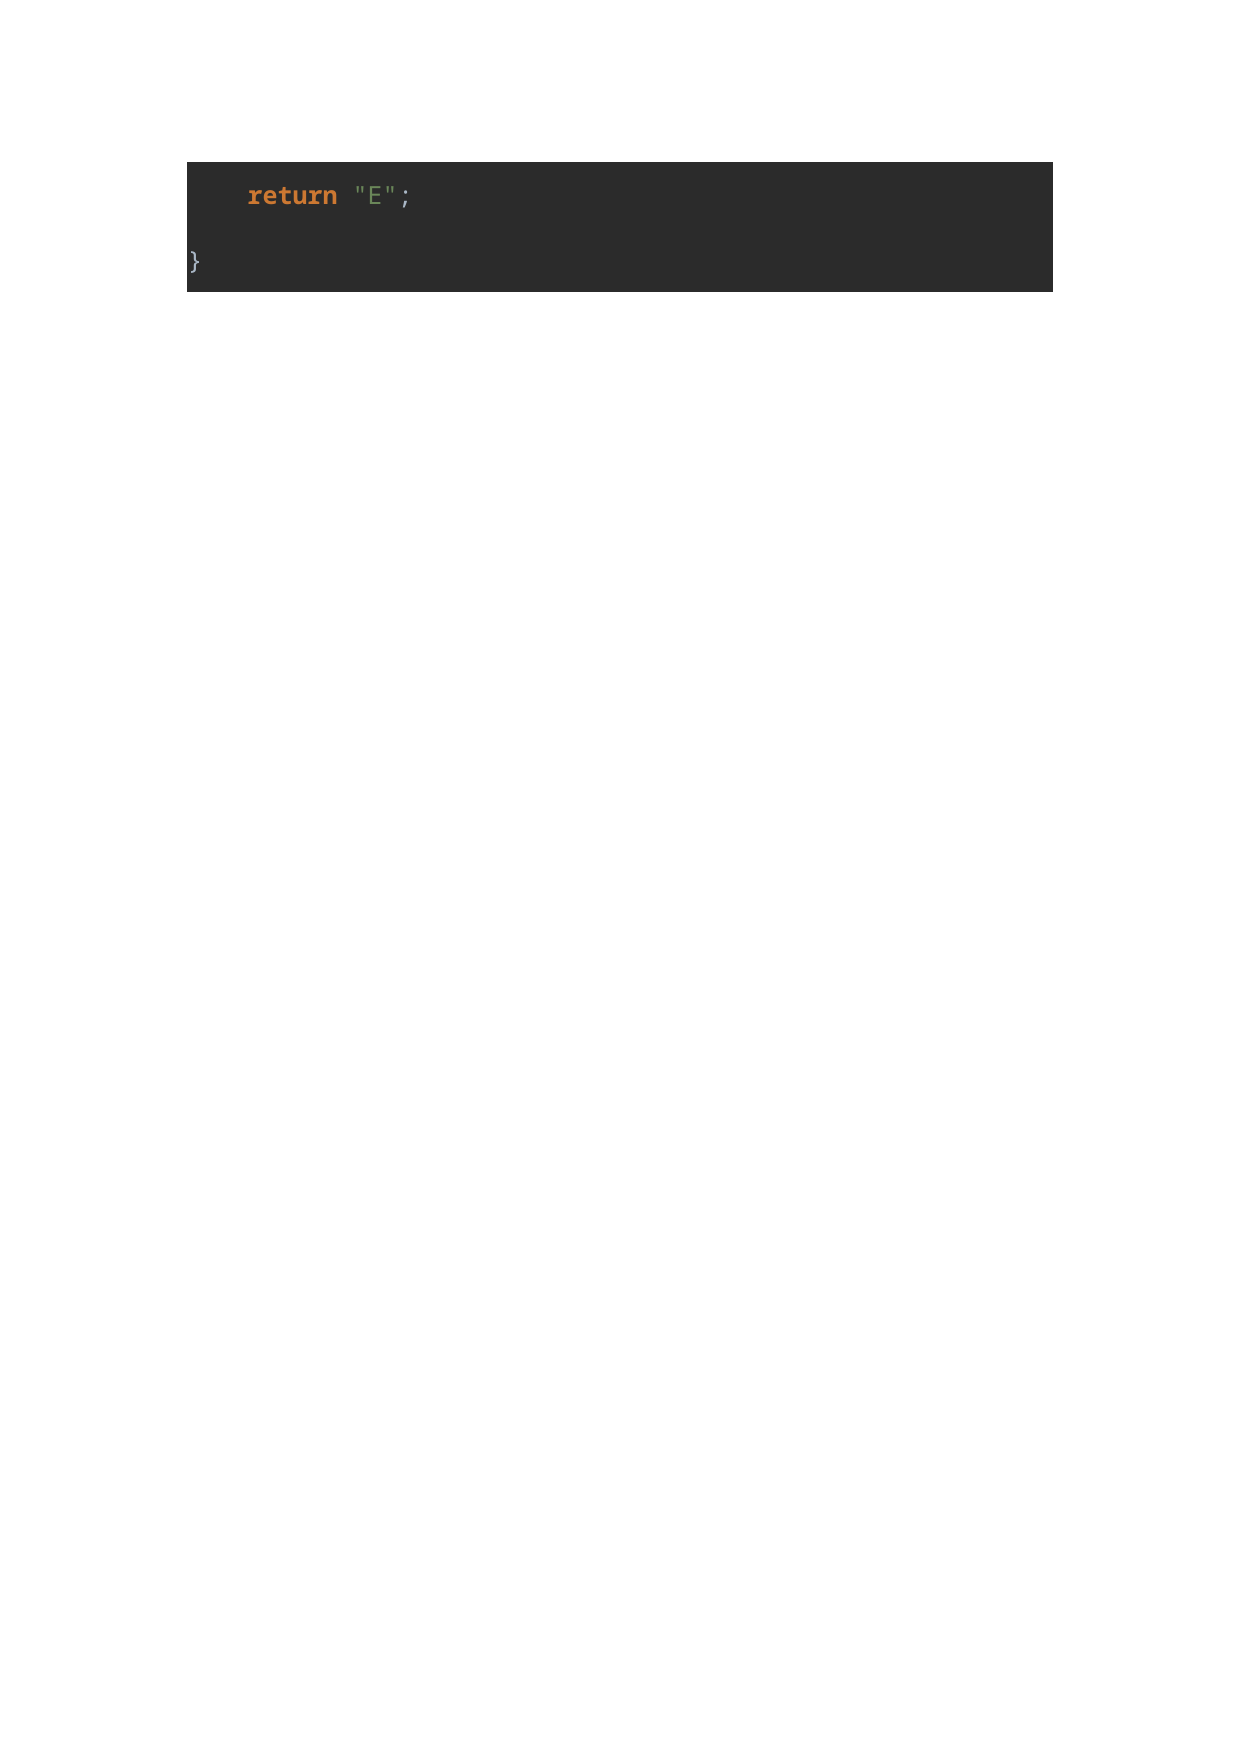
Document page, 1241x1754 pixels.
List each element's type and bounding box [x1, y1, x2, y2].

text [187, 162, 1053, 292]
